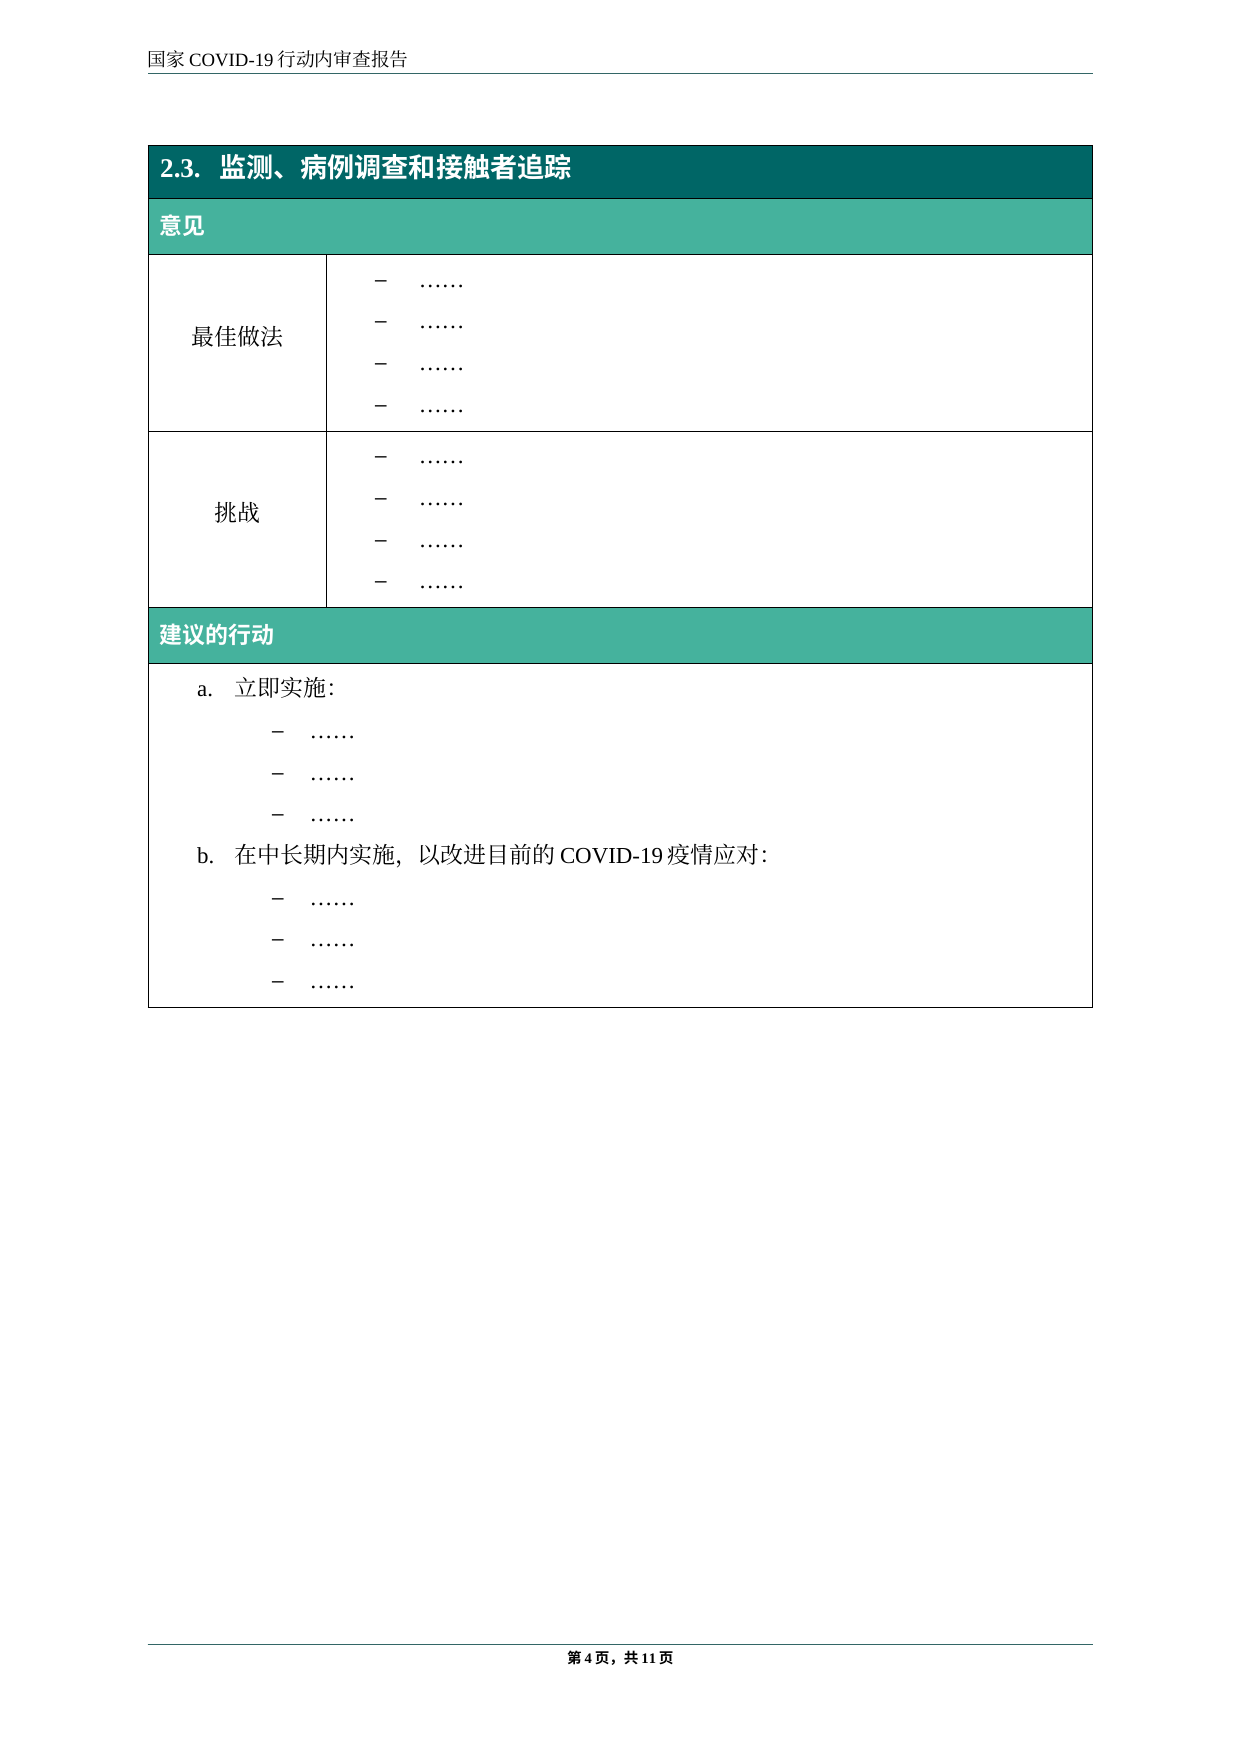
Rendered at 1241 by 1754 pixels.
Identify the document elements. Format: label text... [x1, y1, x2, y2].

table_cell 最佳做法 [149, 255, 326, 431]
table_cell …… …… …… …… [327, 255, 1092, 431]
table_header 监测、病例调查和接触者追踪 [149, 146, 1092, 198]
table_cell 立即实施： …… …… …… 在中长期内实施，以改进目前的COVID-19疫情应对： …… …… …… [149, 664, 1092, 1007]
table_cell 意见 [149, 199, 1092, 254]
table_cell 挑战 [149, 432, 326, 607]
table_cell …… …… …… …… [327, 432, 1092, 607]
table_cell 建议的行动 [149, 608, 1092, 663]
